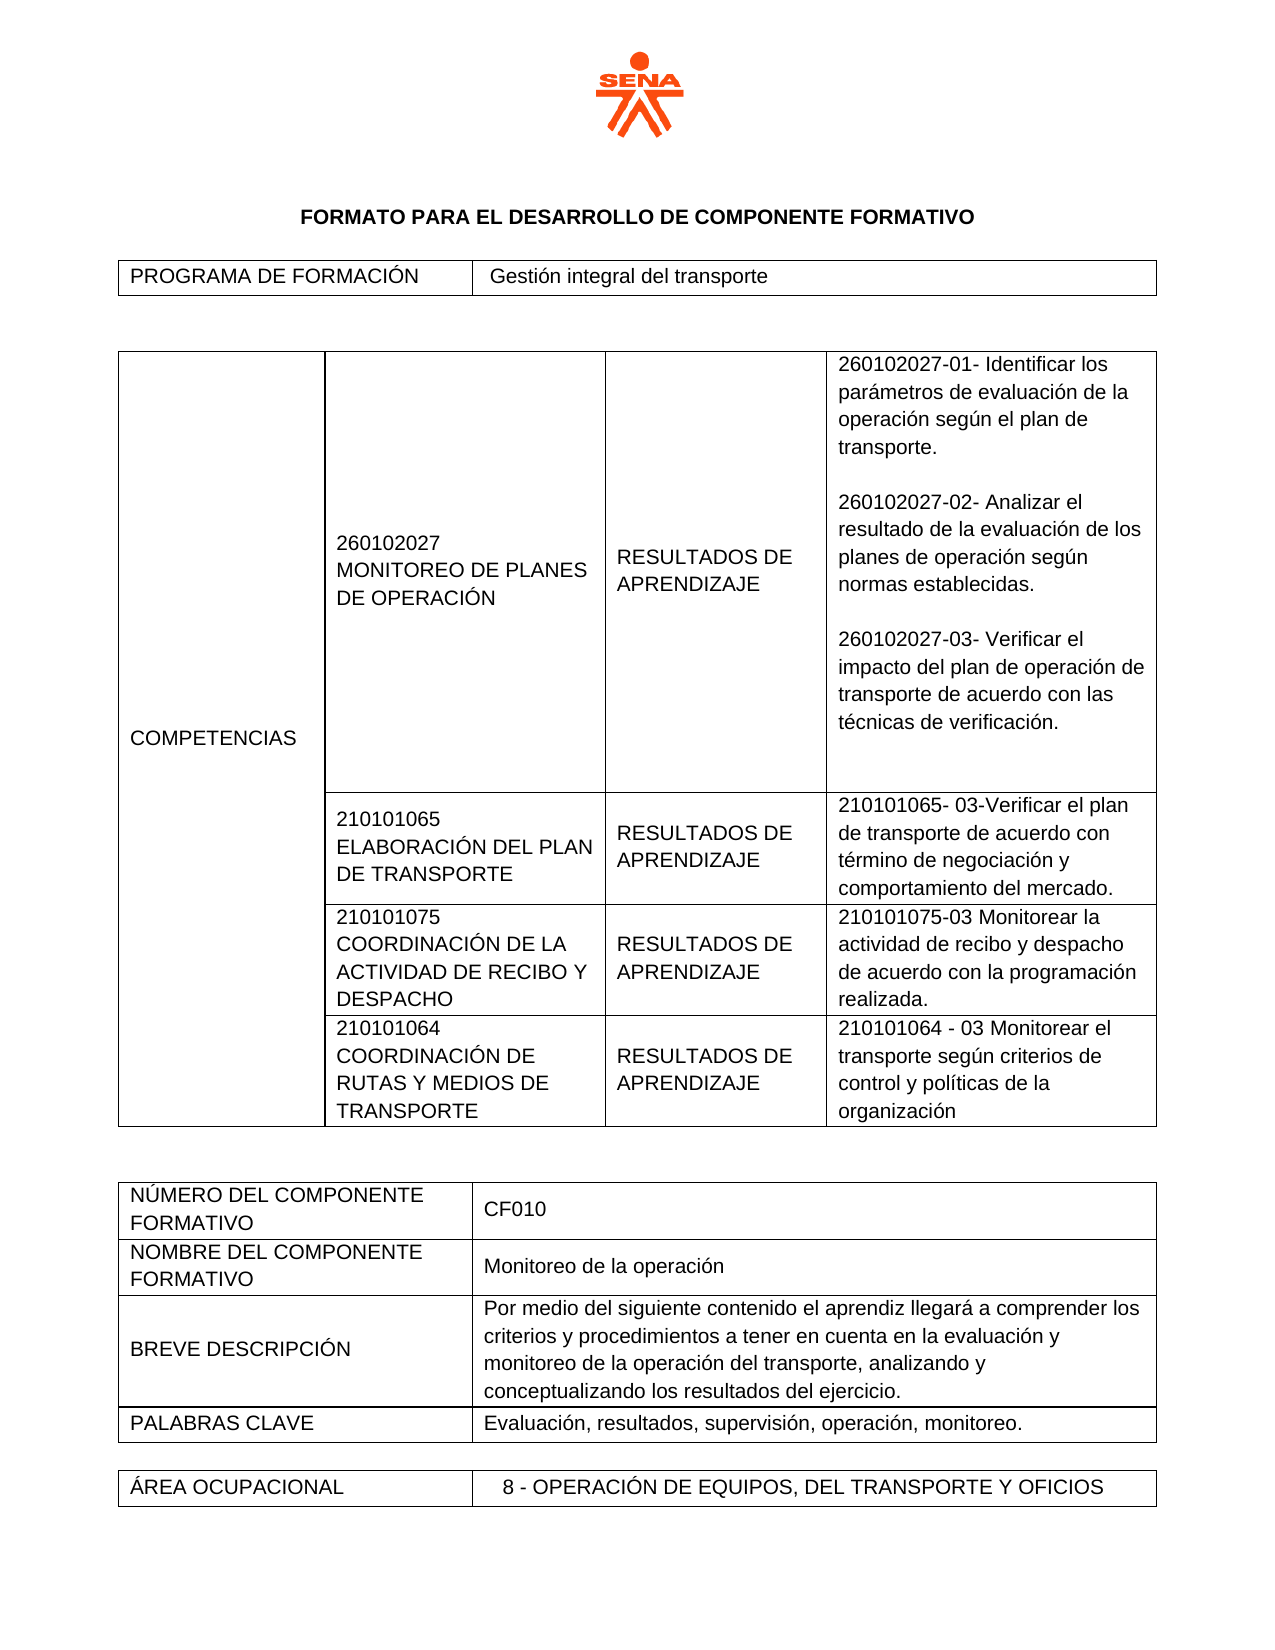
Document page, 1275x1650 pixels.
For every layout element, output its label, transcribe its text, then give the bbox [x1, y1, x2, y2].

table_cell Por medio del siguiente contenido el aprendiz llegará a comprender los criterios y procedimientos a tener en cuenta en la evaluación y monitoreo de la operación del transporte, analizando y conceptualizando los resultados del ejercicio. [473, 1296, 1156, 1406]
table_header PROGRAMA DE FORMACIÓN [119, 261, 472, 295]
table_cell NOMBRE DEL COMPONENTE FORMATIVO [119, 1240, 472, 1295]
table_header COMPETENCIAS [119, 352, 324, 1126]
text FORMATO PARA EL DESARROLLO DE COMPONENTE FORMATIVO [118, 205, 1157, 229]
table_cell Evaluación, resultados, supervisión, operación, monitoreo. [473, 1408, 1156, 1442]
table_header NÚMERO DEL COMPONENTE FORMATIVO [119, 1183, 472, 1239]
table_cell RESULTADOS DE APRENDIZAJE [606, 1016, 826, 1126]
table_cell PALABRAS CLAVE [119, 1408, 472, 1442]
table_cell BREVE DESCRIPCIÓN [119, 1296, 472, 1406]
table_header 260102027 MONITOREO DE PLANES DE OPERACIÓN [326, 352, 605, 792]
table_header 260102027-01- Identificar los parámetros de evaluación de la operación según el plan de transporte. 260102027-02- Analizar el resultado de la evaluación de los planes de operación según normas establecidas. 260102027-03- Verificar el impacto del plan de operación de transporte de acuerdo con las técnicas de verificación. [827, 352, 1156, 792]
table_header RESULTADOS DE APRENDIZAJE [606, 352, 826, 792]
table_cell RESULTADOS DE APRENDIZAJE [606, 793, 826, 903]
table_header 8 - OPERACIÓN DE EQUIPOS, DEL TRANSPORTE Y OFICIOS [473, 1471, 1156, 1506]
table_cell 210101065- 03-Verificar el plan de transporte de acuerdo con término de negociación y comportamiento del mercado. [827, 793, 1156, 903]
table_cell 210101064 - 03 Monitorear el transporte según criterios de control y políticas de la organización [827, 1016, 1156, 1126]
table_cell Monitoreo de la operación [473, 1240, 1156, 1295]
picture [585, 48, 690, 142]
table_header CF010 [473, 1183, 1156, 1239]
table_cell 210101075-03 Monitorear la actividad de recibo y despacho de acuerdo con la programación realizada. [827, 905, 1156, 1015]
table_cell 210101065 ELABORACIÓN DEL PLAN DE TRANSPORTE [326, 793, 605, 903]
table_cell RESULTADOS DE APRENDIZAJE [606, 905, 826, 1015]
table_cell 210101064 COORDINACIÓN DE RUTAS Y MEDIOS DE TRANSPORTE [326, 1016, 605, 1126]
table_header Gestión integral del transporte [473, 261, 1156, 295]
table_cell 210101075 COORDINACIÓN DE LA ACTIVIDAD DE RECIBO Y DESPACHO [326, 905, 605, 1015]
table_header ÁREA OCUPACIONAL [119, 1471, 472, 1506]
